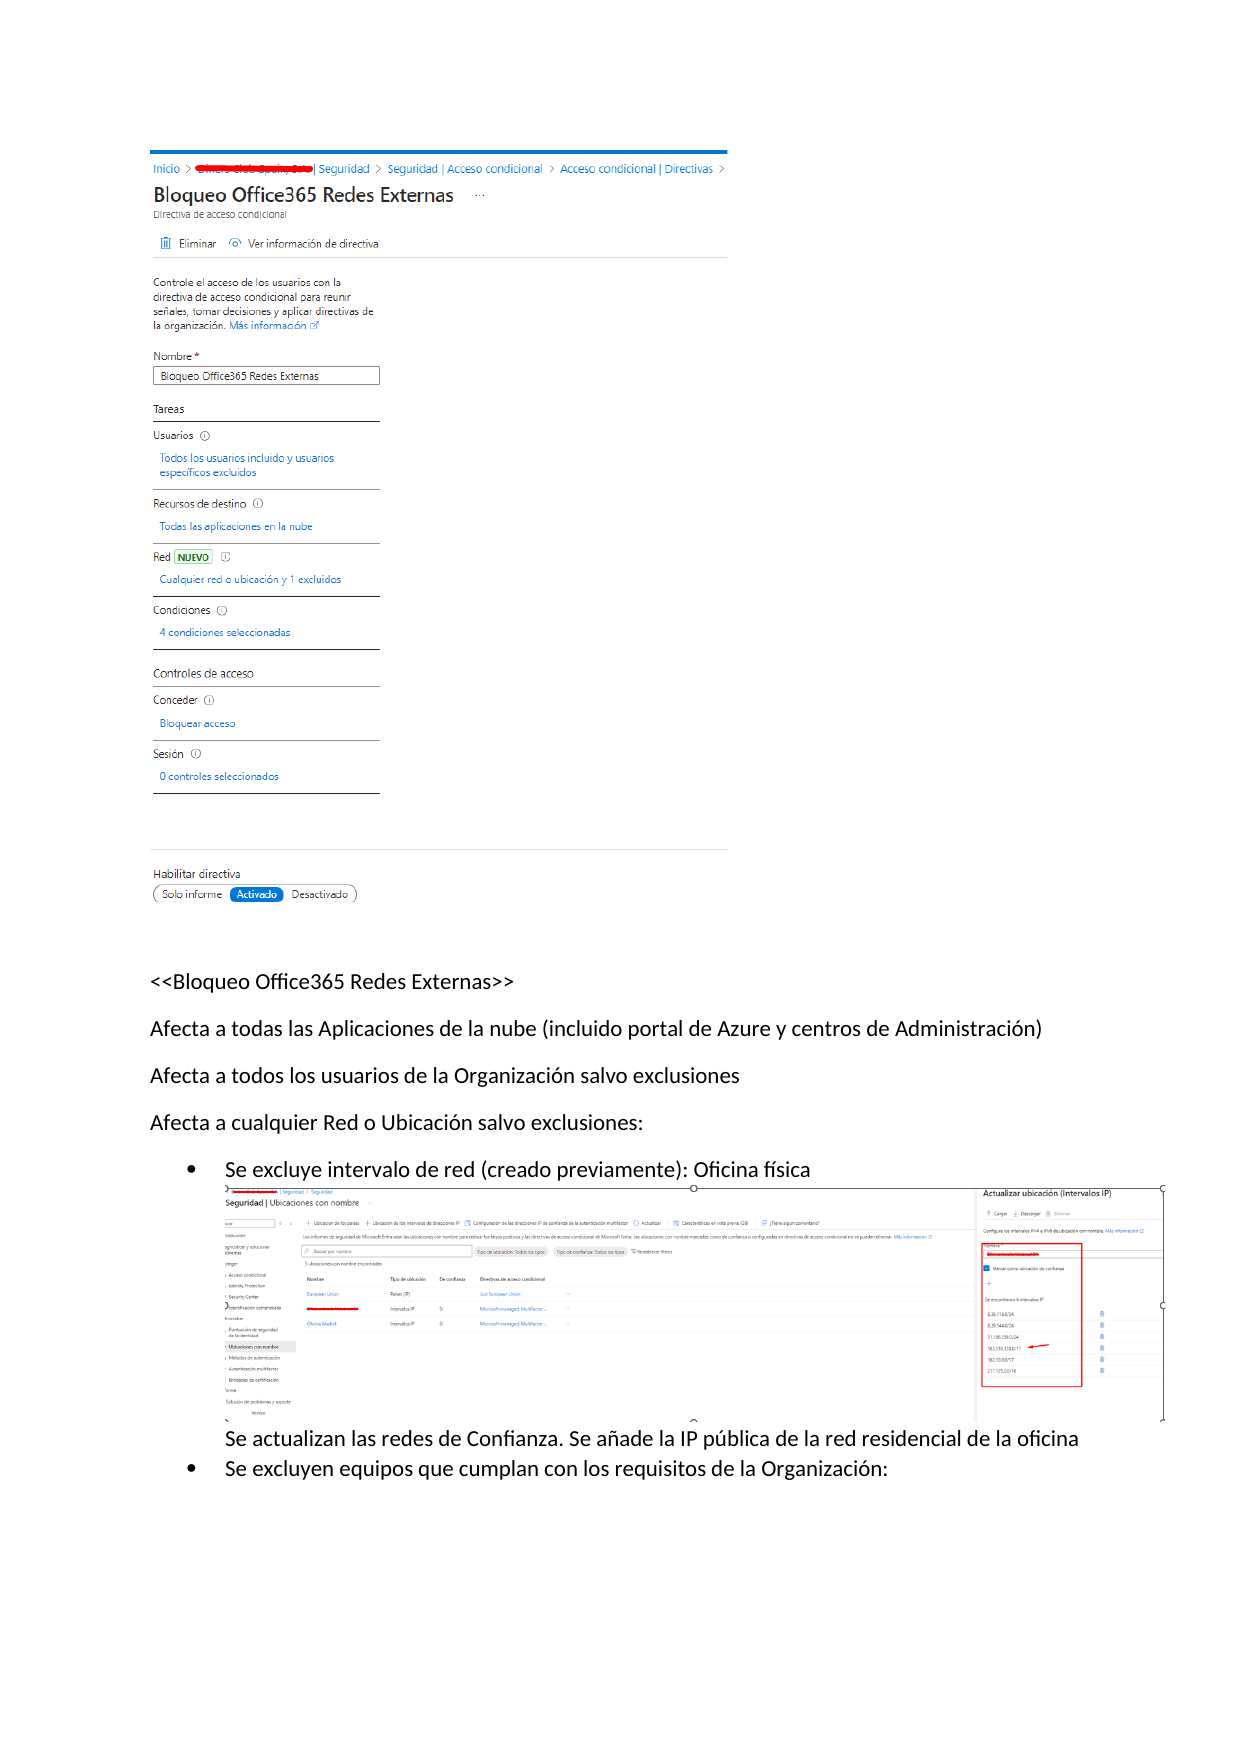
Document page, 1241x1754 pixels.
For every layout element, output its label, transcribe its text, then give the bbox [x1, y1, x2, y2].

list Se excluyen equipos que cumplan con los requisitos de la Organización: [187, 1454, 1090, 1482]
picture [225, 1185, 1166, 1422]
text Afecta a cualquier Red o Ubicación salvo exclusiones: [150, 1108, 1090, 1136]
text <<Bloqueo Office365 Redes Externas>> [150, 967, 1090, 995]
text Afecta a todos los usuarios de la Organización salvo exclusiones [150, 1061, 1090, 1089]
picture [150, 150, 728, 902]
list Se excluye intervalo de red (creado previamente): Oficina física [187, 1155, 1090, 1183]
list Se actualizan las redes de Confianza. Se añade la IP pública de la red residencial de la oficina [225, 1424, 1090, 1452]
text Afecta a todas las Aplicaciones de la nube (incluido portal de Azure y centros de Administración) [150, 1014, 1090, 1042]
